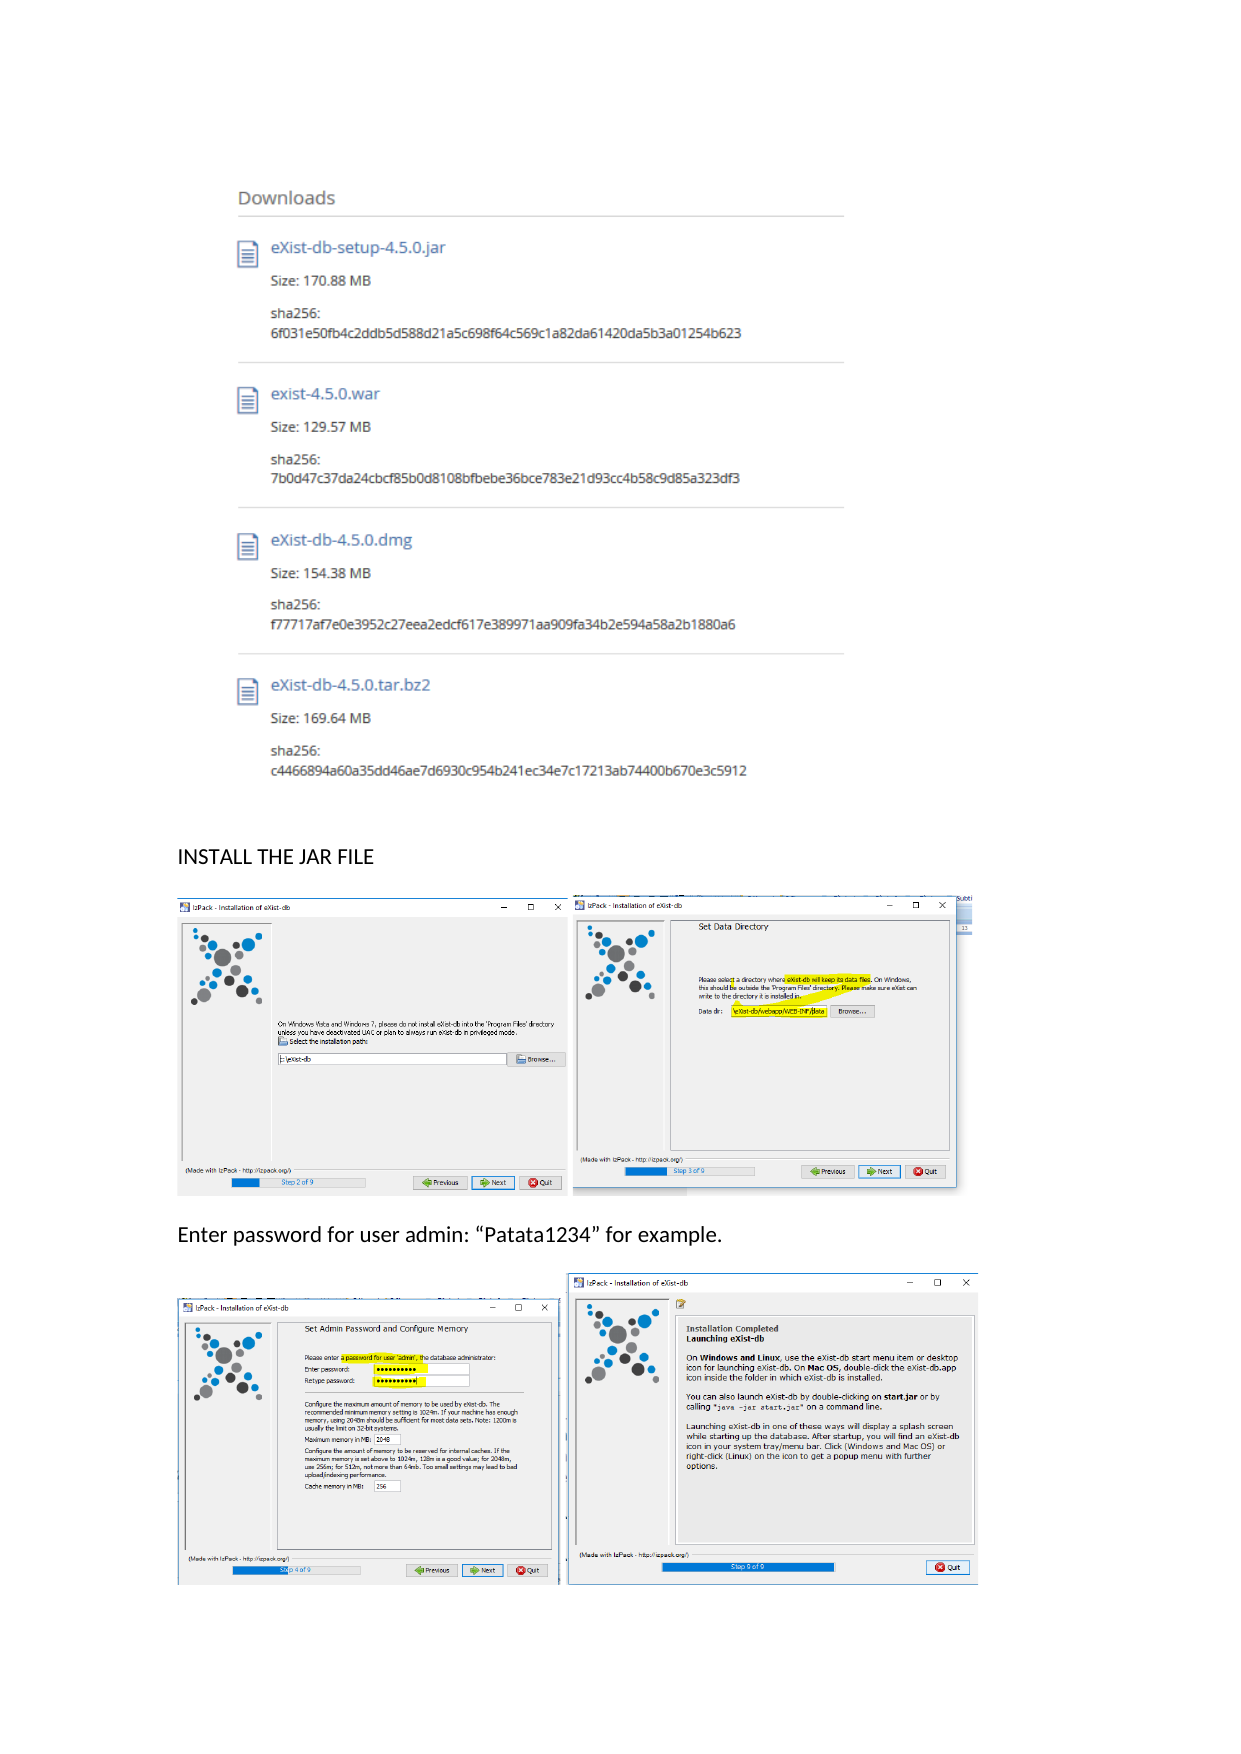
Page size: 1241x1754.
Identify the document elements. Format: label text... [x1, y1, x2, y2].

picture [565, 1273, 979, 1585]
picture [572, 895, 973, 1196]
picture [177, 147, 845, 817]
picture [177, 898, 568, 1196]
picture [177, 1298, 561, 1585]
text INSTALL THE JAR FILE [177, 842, 1063, 870]
text Enter password for user admin: “Patata1234” for example. [177, 1221, 1063, 1248]
